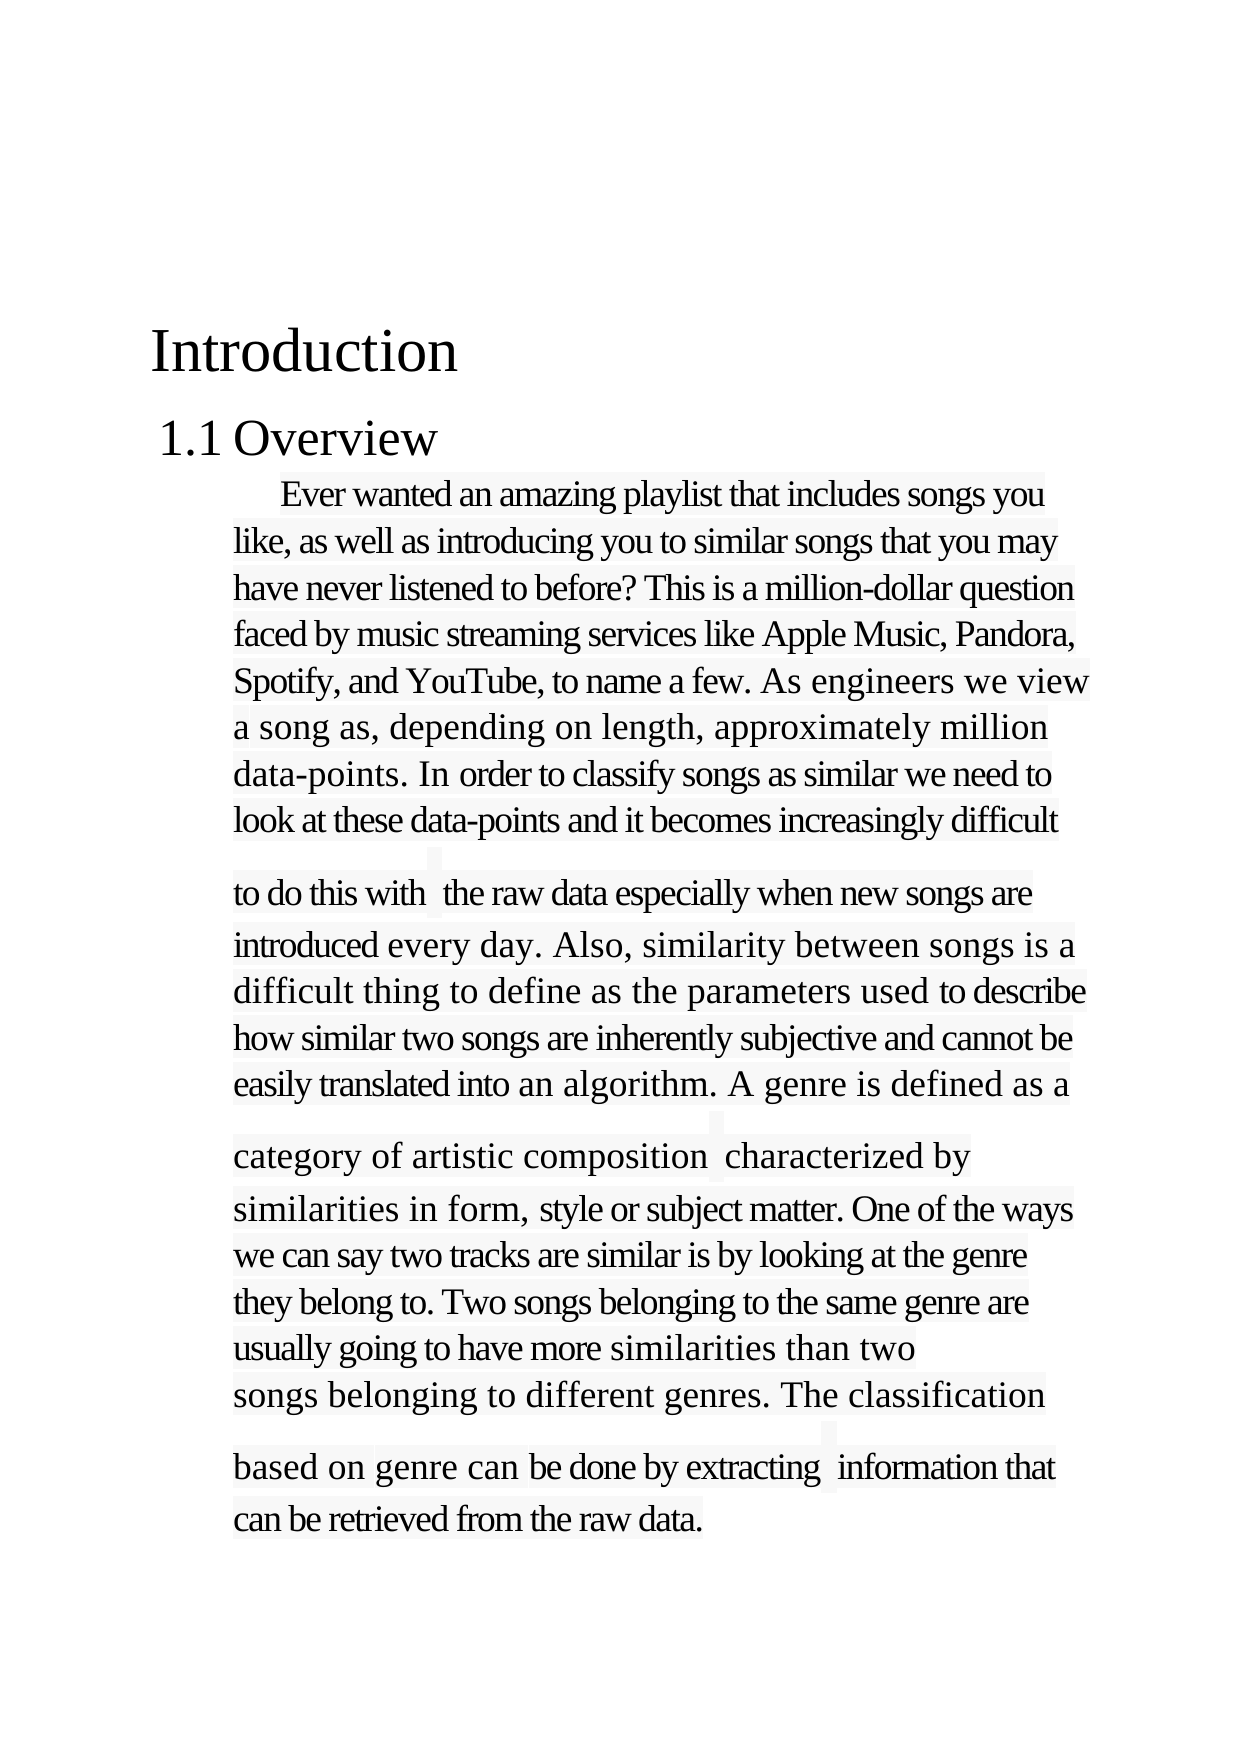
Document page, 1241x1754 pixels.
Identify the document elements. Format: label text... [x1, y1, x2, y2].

list Overview [158, 407, 1090, 467]
list Ever wanted an amazing playlist that includes songs you like, as well as introducing you to similar songs that you may have never listened to before? This is a million-dollar question faced by music streaming services like Apple Music, Pandora, Spotify, and YouTube, to name a few. As engineers we view a song as, depending on length, approximately million data-points. In order to classify songs as similar we need to look at these data-points and it becomes increasingly difficult to do this with the raw data especially when new songs are introduced every day. Also, similarity between songs is a difficult thing to define as the parameters used to describe how similar two songs are inherently subjective and cannot be easily translated into an algorithm. A genre is defined as a category of artistic composition characterized by similarities in form, style or subject matter. One of the ways we can say two tracks are similar is by looking at the genre they belong to. Two songs belonging to the same genre are usually going to have more similarities than two songs belonging to different genres. The classification based on genre can be done by extracting information that can be retrieved from the raw data. [233, 472, 1090, 658]
text Introduction [150, 313, 1090, 385]
list Ever wanted an amazing playlist that includes songs you like, as well as introducing you to similar songs that you may have never listened to before? This is a million-dollar question faced by music streaming services like Apple Music, Pandora, Spotify, and YouTube, to name a few. As engineers we view a song as, depending on length, approximately million data-points. In order to classify songs as similar we need to look at these data-points and it becomes increasingly difficult to do this with the raw data especially when new songs are introduced every day. Also, similarity between songs is a difficult thing to define as the parameters used to describe how similar two songs are inherently subjective and cannot be easily translated into an algorithm. A genre is defined as a category of artistic composition characterized by similarities in form, style or subject matter. One of the ways we can say two tracks are similar is by looking at the genre they belong to. Two songs belonging to the same genre are usually going to have more similarities than two songs belonging to different genres. The classification based on genre can be done by extracting information that can be retrieved from the raw data. [233, 701, 1090, 1539]
